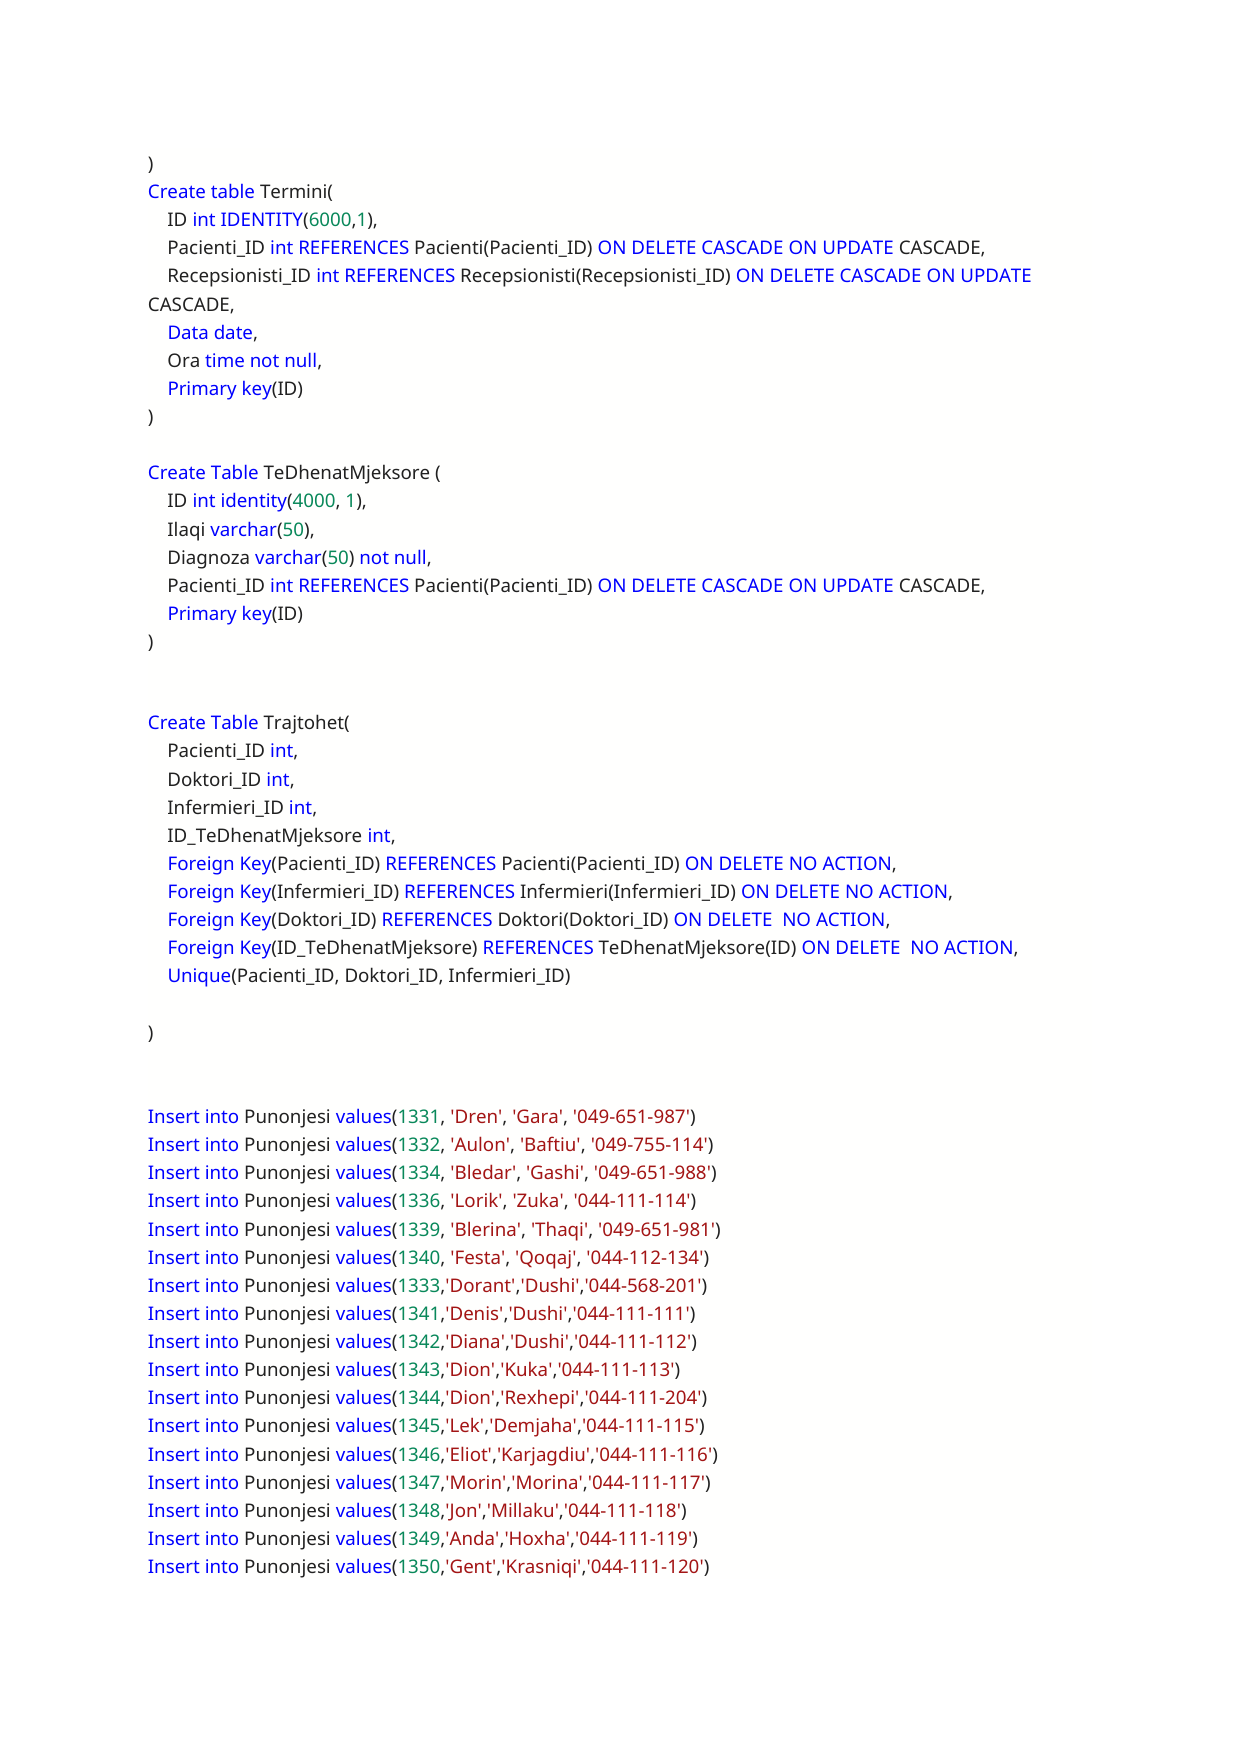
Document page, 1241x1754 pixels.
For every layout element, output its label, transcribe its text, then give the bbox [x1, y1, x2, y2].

text Create Table Trajtohet( [148, 707, 1092, 735]
text Insert into Punonjesi values(1341,'Denis','Dushi','044-111-111') [148, 1298, 1092, 1326]
text Insert into Punonjesi values(1332, 'Aulon', 'Baftiu', '049-755-114') [148, 1129, 1092, 1157]
text Create table Termini( [148, 176, 1092, 204]
text ID_TeDhenatMjeksore int, [148, 819, 1092, 848]
text ID int identity(4000, 1), [148, 485, 1092, 513]
text Insert into Punonjesi values(1343,'Dion','Kuka','044-111-113') [148, 1354, 1092, 1382]
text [148, 232, 1092, 260]
text Unique(Pacienti_ID, Doktori_ID, Infermieri_ID) [148, 960, 1092, 988]
text Doktori_ID int, [148, 763, 1092, 791]
text Insert into Punonjesi values(1344,'Dion','Rexhepi','044-111-204') [148, 1382, 1092, 1410]
text Insert into Punonjesi values(1339, 'Blerina', 'Thaqi', '049-651-981') [148, 1213, 1092, 1241]
text Ilaqi varchar(50), [148, 513, 1092, 541]
text Insert into Punonjesi values(1346,'Eliot','Karjagdiu','044-111-116') [148, 1438, 1092, 1466]
text Primary key(ID) [148, 598, 1092, 626]
text Insert into Punonjesi values(1340, 'Festa', 'Qoqaj', '044-112-134') [148, 1241, 1092, 1269]
text Insert into Punonjesi values(1334, 'Bledar', 'Gashi', '049-651-988') [148, 1157, 1092, 1185]
text Foreign Key(Pacienti_ID) REFERENCES Pacienti(Pacienti_ID) ON DELETE NO ACTION, [148, 848, 1092, 876]
text Create Table TeDhenatMjeksore ( [148, 457, 1092, 485]
text ) [148, 1016, 1092, 1044]
text Data date, [148, 316, 1092, 344]
text Insert into Punonjesi values(1345,'Lek','Demjaha','044-111-115') [148, 1410, 1092, 1438]
text ID int IDENTITY(6000,1), [148, 204, 1092, 232]
text Insert into Punonjesi values(1348,'Jon','Millaku','044-111-118') [148, 1494, 1092, 1523]
text Insert into Punonjesi values(1331, 'Dren', 'Gara', '049-651-987') [148, 1101, 1092, 1129]
text Foreign Key(Doktori_ID) REFERENCES Doktori(Doktori_ID) ON DELETE NO ACTION, [148, 904, 1092, 932]
text Foreign Key(ID_TeDhenatMjeksore) REFERENCES TeDhenatMjeksore(ID) ON DELETE NO ACTION, [148, 932, 1092, 960]
text Foreign Key(Infermieri_ID) REFERENCES Infermieri(Infermieri_ID) ON DELETE NO ACTION, [148, 876, 1092, 904]
text Insert into Punonjesi values(1342,'Diana','Dushi','044-111-112') [148, 1326, 1092, 1354]
text Ora time not null, [148, 344, 1092, 373]
text ) [148, 148, 1092, 176]
text ) [148, 626, 1092, 654]
text Insert into Punonjesi values(1336, 'Lorik', 'Zuka', '044-111-114') [148, 1185, 1092, 1213]
text ) [148, 401, 1092, 429]
text Insert into Punonjesi values(1350,'Gent','Krasniqi','044-111-120') [148, 1551, 1092, 1579]
text Pacienti_ID int REFERENCES Pacienti(Pacienti_ID) ON DELETE CASCADE ON UPDATE CASCADE, [148, 569, 1092, 598]
text Infermieri_ID int, [148, 791, 1092, 819]
text Insert into Punonjesi values(1347,'Morin','Morina','044-111-117') [148, 1466, 1092, 1494]
text Primary key(ID) [148, 373, 1092, 401]
text Insert into Punonjesi values(1349,'Anda','Hoxha','044-111-119') [148, 1523, 1092, 1551]
text Insert into Punonjesi values(1333,'Dorant','Dushi','044-568-201') [148, 1269, 1092, 1298]
text Recepsionisti_ID int REFERENCES Recepsionisti(Recepsionisti_ID) ON DELETE CASCADE ON UPDATE CASCADE, [148, 260, 1092, 316]
text Diagnoza varchar(50) not null, [148, 541, 1092, 569]
text Pacienti_ID int, [148, 735, 1092, 763]
